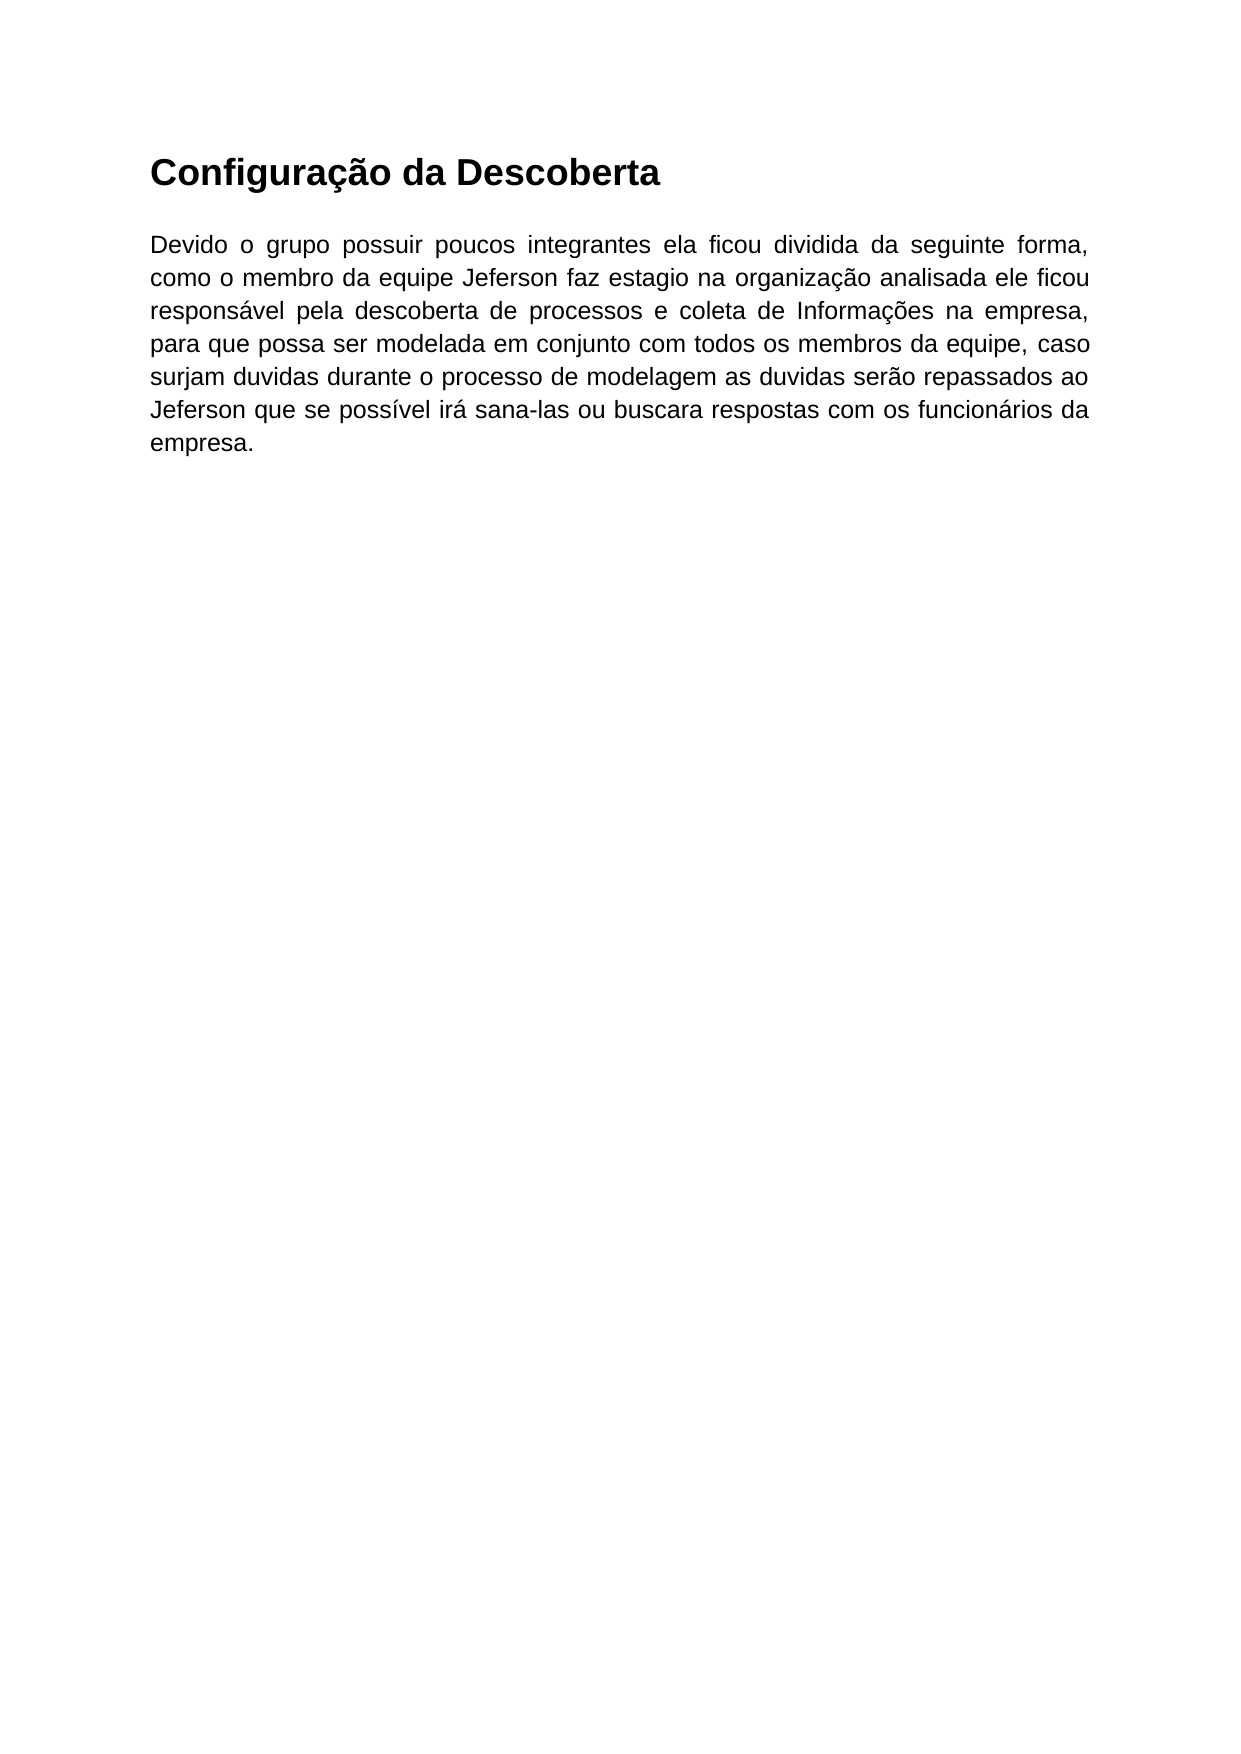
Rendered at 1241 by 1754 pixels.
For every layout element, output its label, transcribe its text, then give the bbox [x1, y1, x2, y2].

text Configuração da Descoberta [150, 150, 1090, 193]
text Devido o grupo possuir poucos integrantes ela ficou dividida da seguinte forma, como o membro da equipe Jeferson faz estagio na organização analisada ele ficou responsável pela descoberta de processos e coleta de Informações na empresa, para que possa ser modelada em conjunto com todos os membros da equipe, caso surjam duvidas durante o processo de modelagem as duvidas serão repassados ao Jeferson que se possível irá sana-las ou buscara respostas com os funcionários da empresa. [150, 230, 1090, 457]
